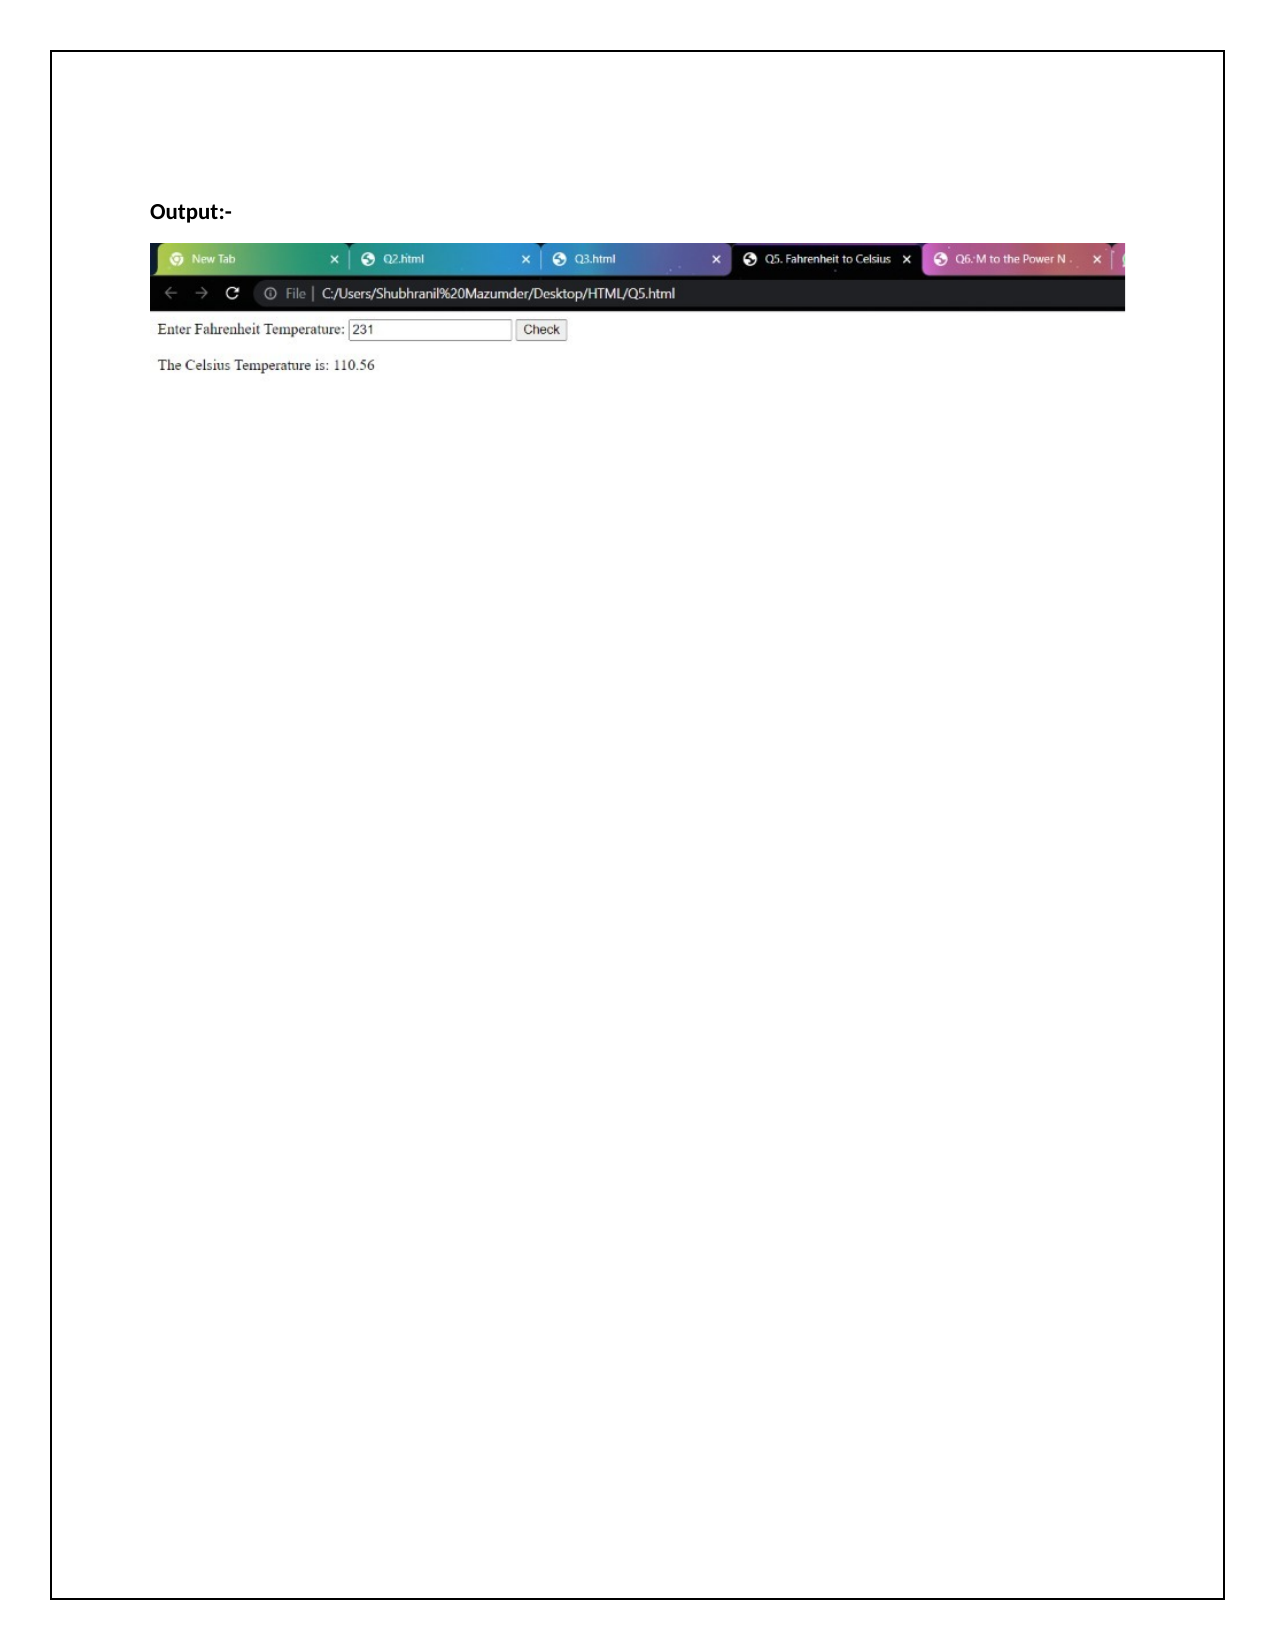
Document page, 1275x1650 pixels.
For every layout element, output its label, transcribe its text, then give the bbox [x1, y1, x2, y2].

picture [150, 243, 1125, 474]
text Output:- [150, 197, 1125, 225]
